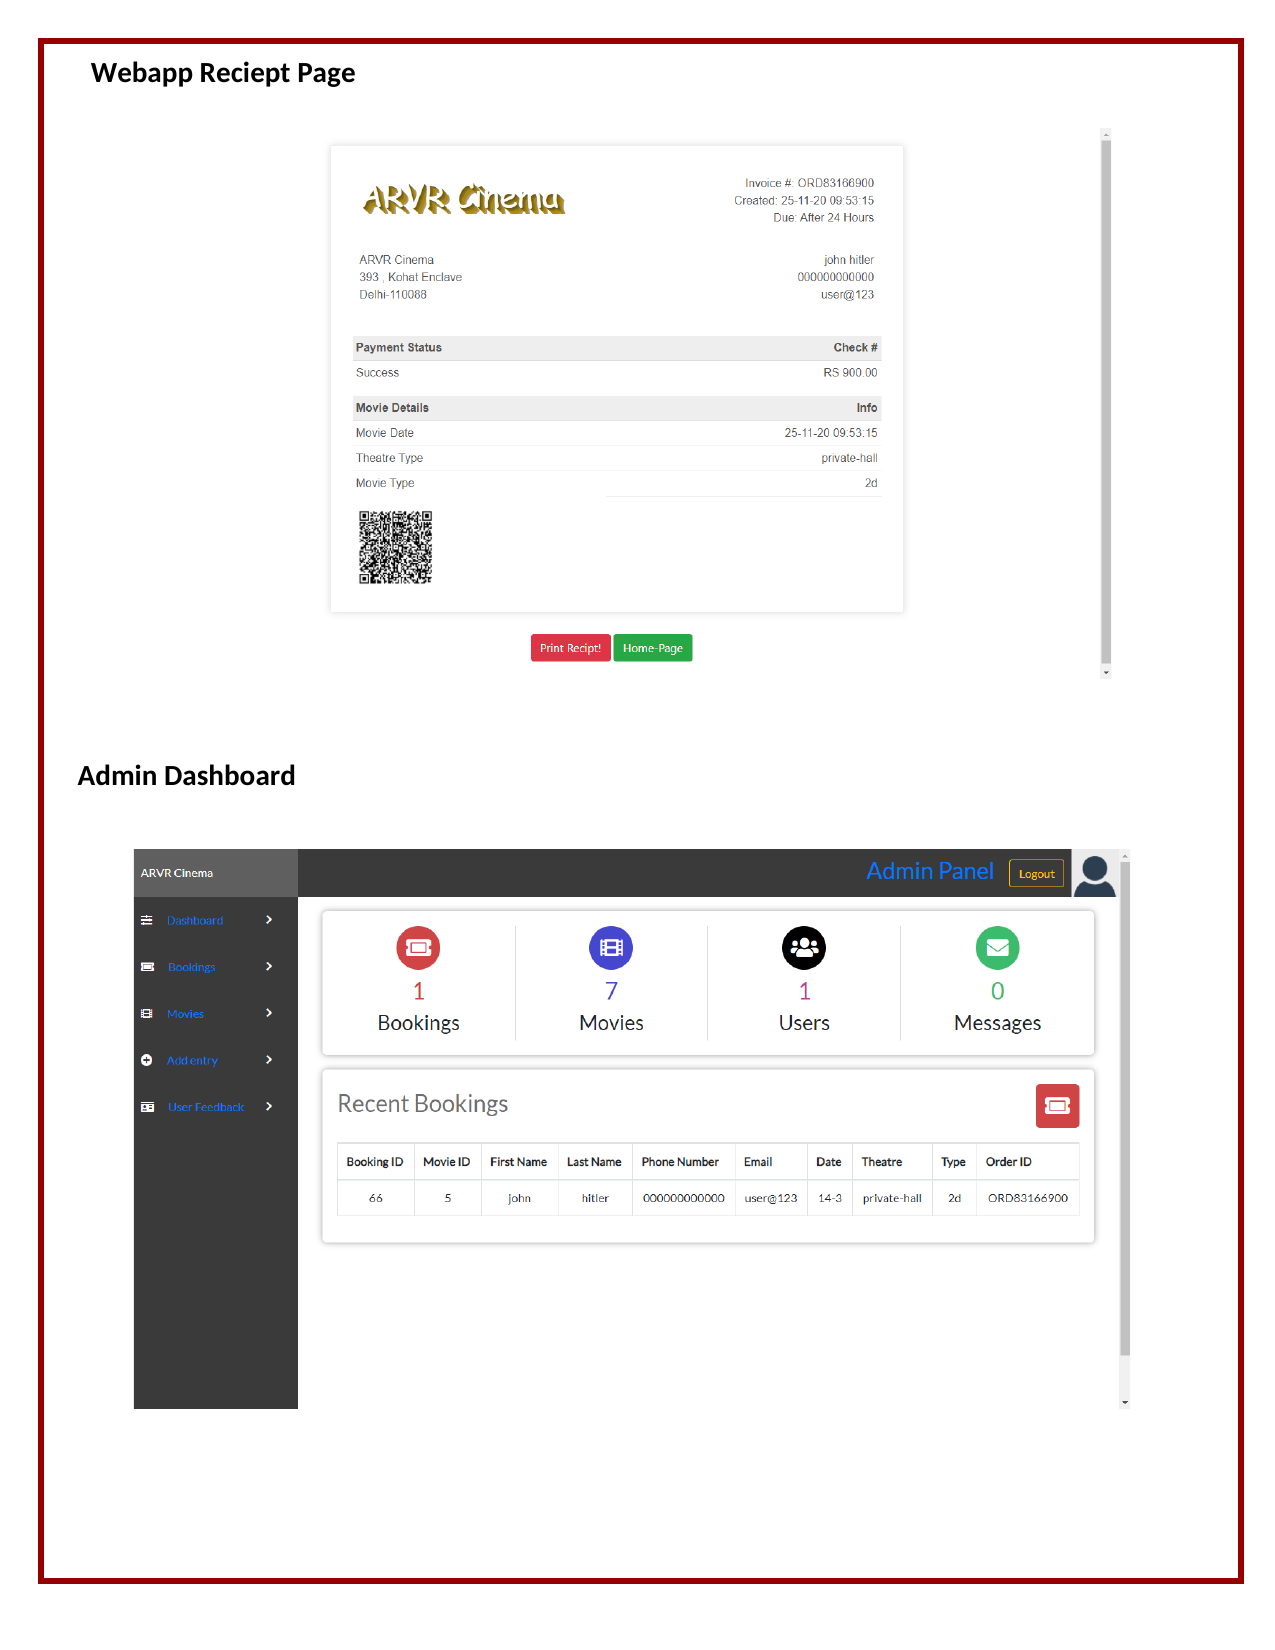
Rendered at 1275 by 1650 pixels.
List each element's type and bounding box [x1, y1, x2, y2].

table_header [44, 44, 1238, 1578]
picture [133, 849, 1131, 1409]
picture [133, 128, 1112, 679]
